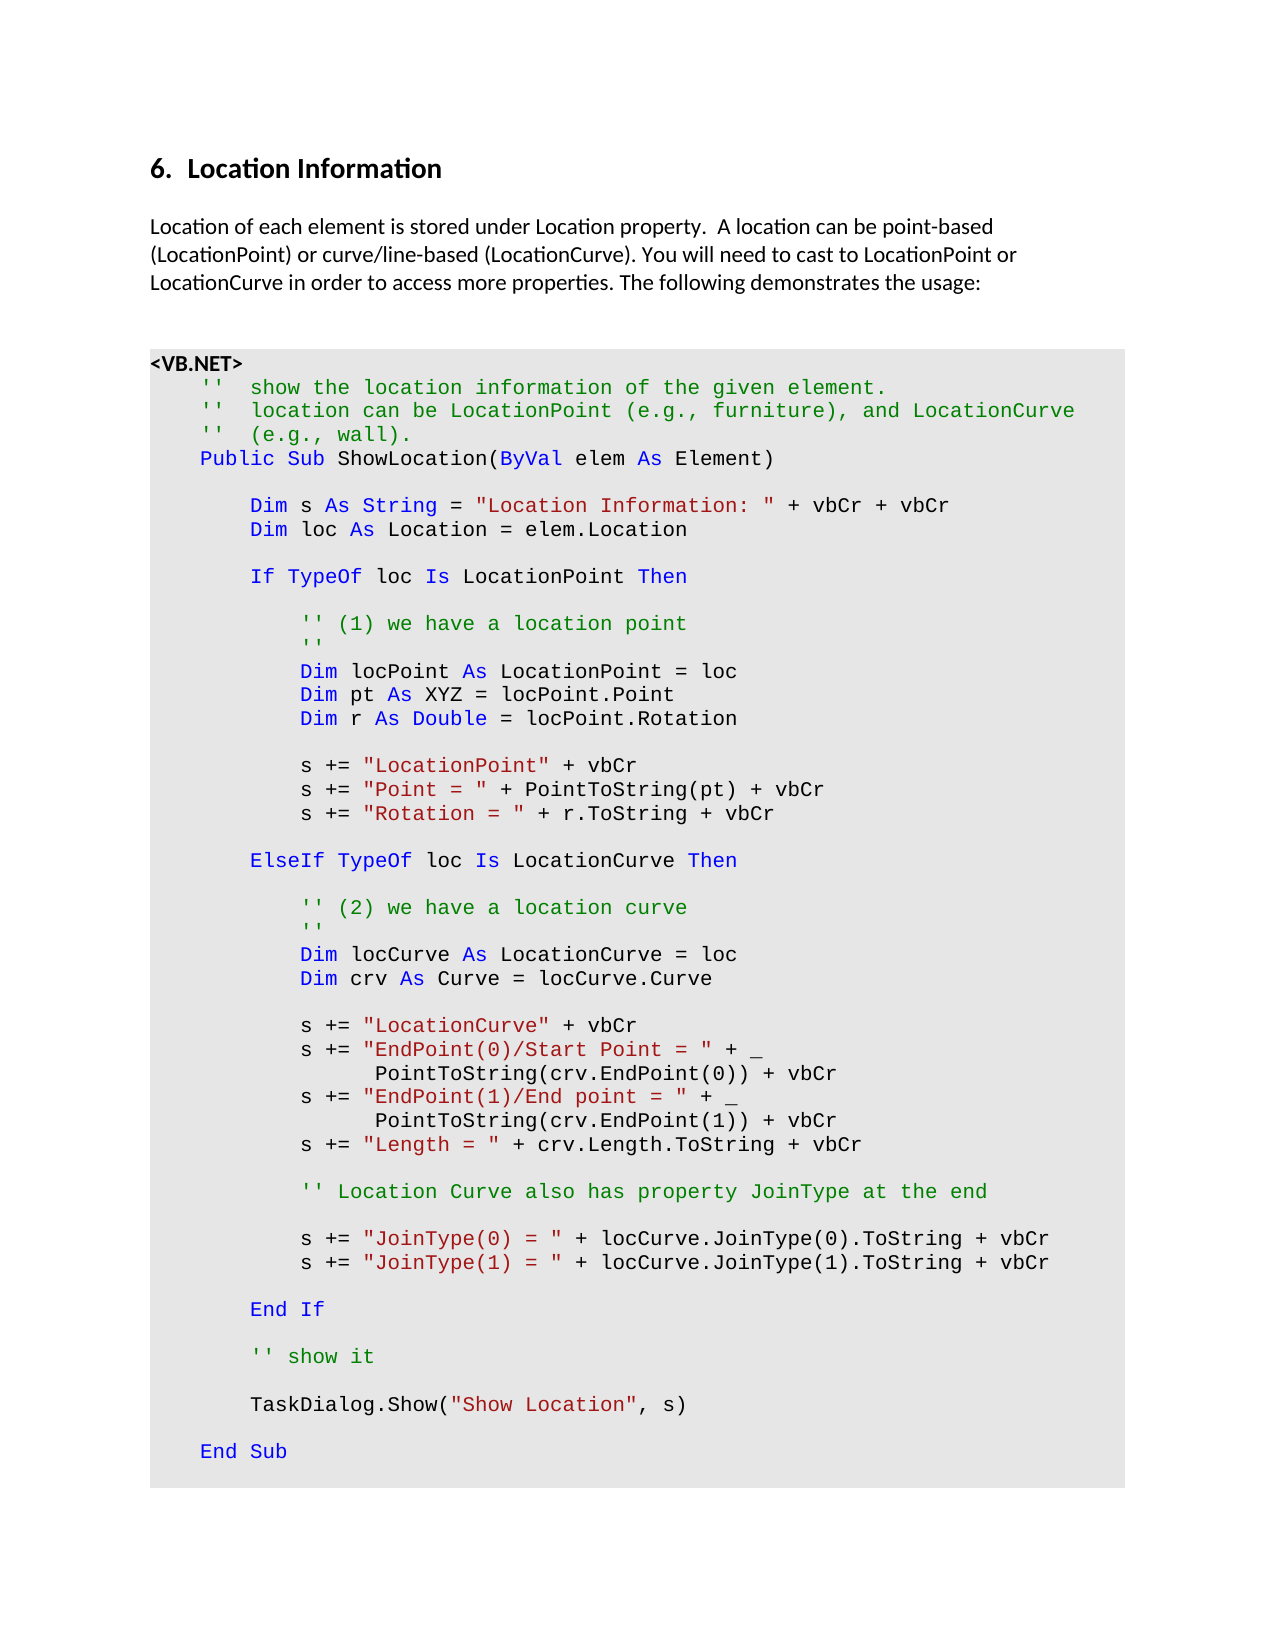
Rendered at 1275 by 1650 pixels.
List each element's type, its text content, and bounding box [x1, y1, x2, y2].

text Location of each element is stored under Location property. A location can be point-based (LocationPoint) or curve/line-based (LocationCurve). You will need to cast to LocationPoint or LocationCurve in order to access more properties. The following demonstrates the usage: [150, 212, 1125, 296]
text '' (1) we have a location point [150, 613, 1125, 637]
text s += "JoinType(0) = " + locCurve.JoinType(0).ToString + vbCr [150, 1228, 1125, 1252]
text s += "LocationCurve" + vbCr [150, 1015, 1125, 1039]
text '' (2) we have a location curve [150, 897, 1125, 921]
text If TypeOf loc Is LocationPoint Then [150, 566, 1125, 590]
text s += "JoinType(1) = " + locCurve.JoinType(1).ToString + vbCr [150, 1252, 1125, 1275]
text '' show the location information of the given element. [150, 377, 1125, 401]
text Dim locCurve As LocationCurve = loc [150, 944, 1125, 968]
text s += "Rotation = " + r.ToString + vbCr [150, 802, 1125, 826]
text Dim loc As Location = elem.Location [150, 519, 1125, 542]
text '' location can be LocationPoint (e.g., furniture), and LocationCurve [150, 401, 1125, 424]
text '' [150, 921, 1125, 944]
text Dim crv As Curve = locCurve.Curve [150, 968, 1125, 992]
text s += "LocationPoint" + vbCr [150, 755, 1125, 779]
text Dim pt As XYZ = locPoint.Point [150, 684, 1125, 708]
text <VB.NET> [150, 349, 1125, 377]
text '' [150, 637, 1125, 661]
text End If [150, 1299, 1125, 1323]
text s += "Length = " + crv.Length.ToString + vbCr [150, 1133, 1125, 1157]
text End Sub [150, 1441, 1125, 1464]
text Public Sub ShowLocation(ByVal elem As Element) [150, 448, 1125, 471]
text Dim locPoint As LocationPoint = loc [150, 661, 1125, 684]
text s += "EndPoint(1)/End point = " + _ PointToString(crv.EndPoint(1)) + vbCr [150, 1086, 1125, 1133]
list Location Information [150, 150, 1125, 186]
text ElseIf TypeOf loc Is LocationCurve Then [150, 850, 1125, 873]
text '' Location Curve also has property JoinType at the end [150, 1181, 1125, 1204]
text Dim r As Double = locPoint.Rotation [150, 708, 1125, 732]
text '' (e.g., wall). [150, 424, 1125, 448]
text TaskDialog.Show("Show Location", s) [150, 1394, 1125, 1417]
text '' show it [150, 1346, 1125, 1370]
text Dim s As String = "Location Information: " + vbCr + vbCr [150, 495, 1125, 519]
text s += "Point = " + PointToString(pt) + vbCr [150, 779, 1125, 802]
text s += "EndPoint(0)/Start Point = " + _ PointToString(crv.EndPoint(0)) + vbCr [150, 1039, 1125, 1086]
